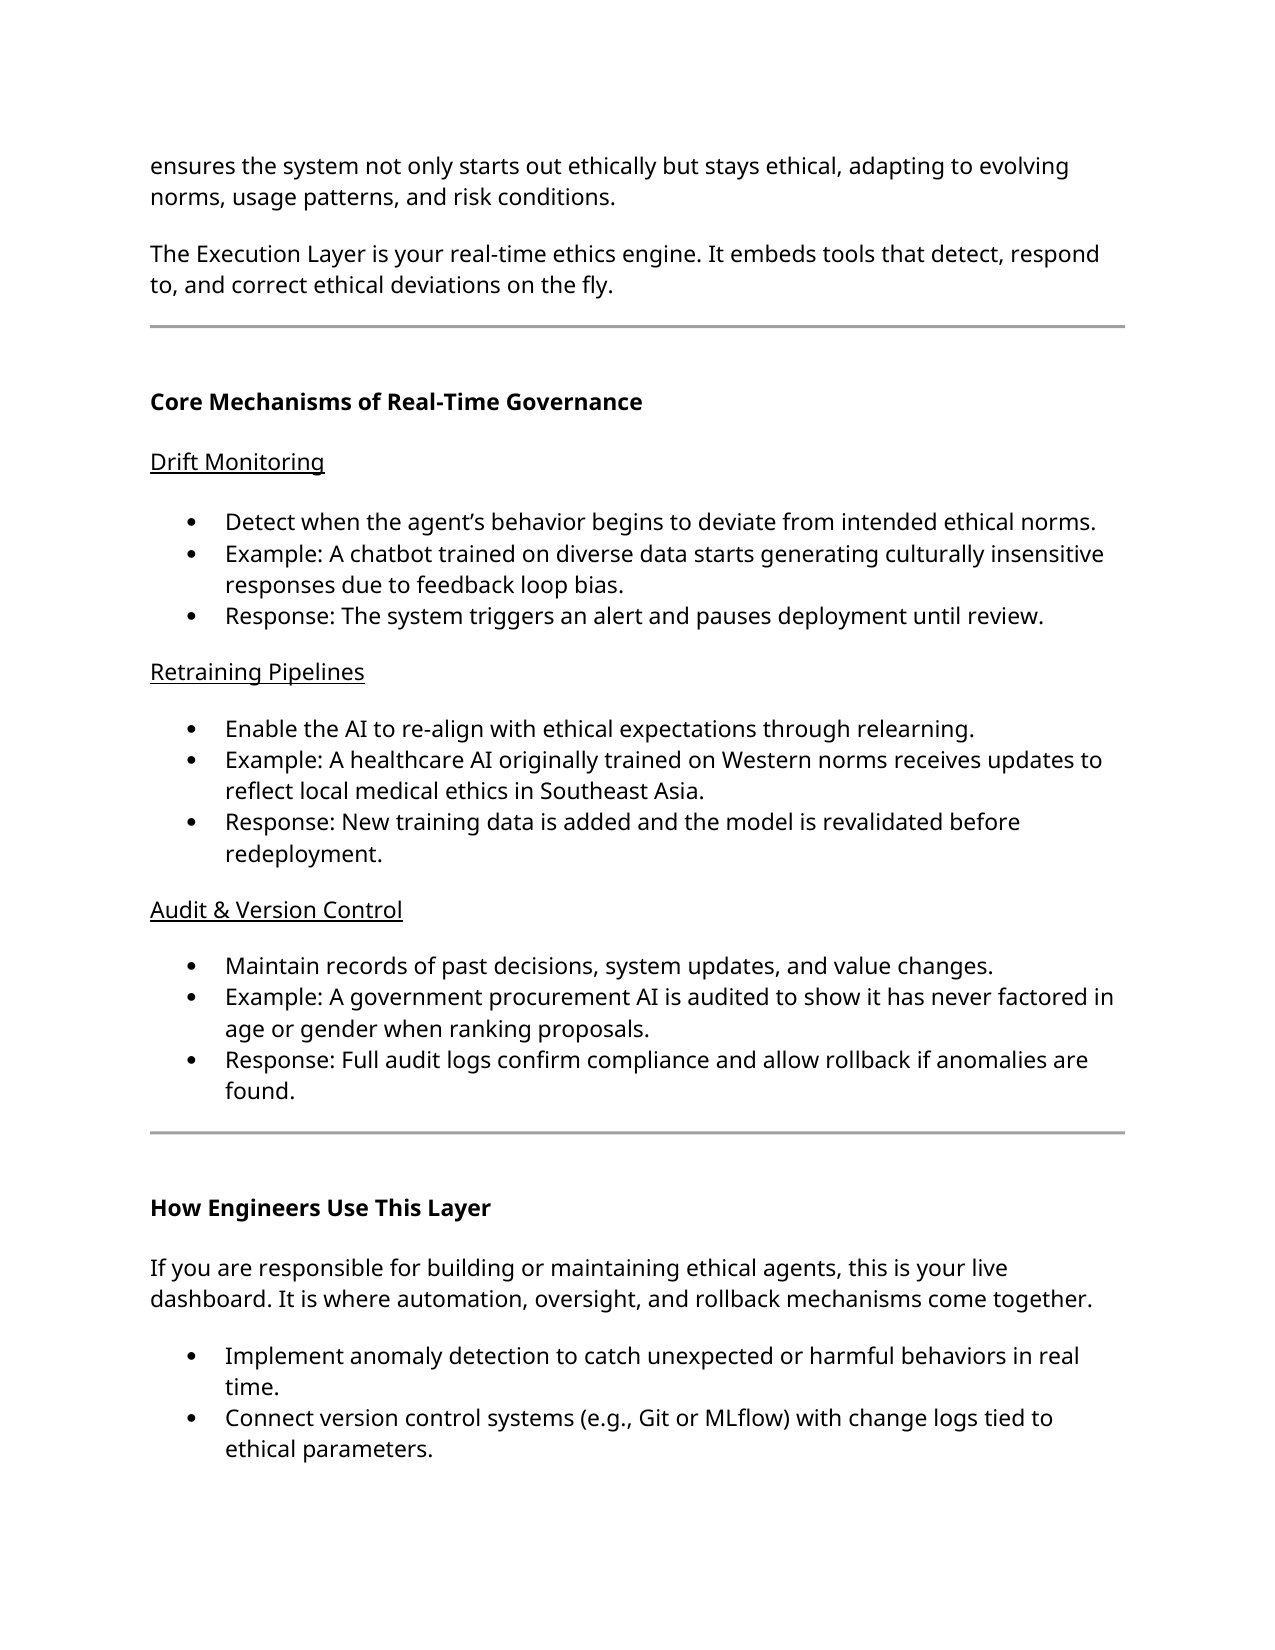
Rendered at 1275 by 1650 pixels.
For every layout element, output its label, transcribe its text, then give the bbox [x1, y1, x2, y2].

text The Execution Layer is your real-time ethics engine. It embeds tools that detect, respond to, and correct ethical deviations on the fly. [150, 237, 1125, 300]
list Maintain records of past decisions, system updates, and value changes. [187, 950, 1125, 981]
subtitle Core Mechanisms of Real-Time Governance [150, 385, 1125, 417]
list Detect when the agent’s behavior begins to deviate from intended ethical norms. [187, 506, 1125, 537]
subtitle How Engineers Use This Layer [150, 1192, 1125, 1223]
text Drift Monitoring [150, 446, 1125, 477]
list Connect version control systems (e.g., Git or MLflow) with change logs tied to ethical parameters. [187, 1402, 1125, 1464]
text If you are responsible for building or maintaining ethical agents, this is your live dashboard. It is where automation, oversight, and rollback mechanisms come together. [150, 1252, 1125, 1314]
list Response: Full audit logs confirm compliance and allow rollback if anomalies are found. [187, 1044, 1125, 1106]
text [150, 150, 1125, 212]
list Example: A healthcare AI originally trained on Western norms receives updates to reflect local medical ethics in Southeast Asia. [187, 744, 1125, 806]
text Audit & Version Control [150, 894, 1125, 925]
list Implement anomaly detection to catch unexpected or harmful behaviors in real time. [187, 1339, 1125, 1402]
list Example: A government procurement AI is audited to show it has never factored in age or gender when ranking proposals. [187, 981, 1125, 1044]
list Example: A chatbot trained on diverse data starts generating culturally insensitive responses due to feedback loop bias. [187, 537, 1125, 600]
list Enable the AI to re-align with ethical expectations through relearning. [187, 712, 1125, 744]
list Response: The system triggers an alert and pauses deployment until review. [187, 600, 1125, 631]
text Retraining Pipelines [150, 656, 1125, 687]
list Response: New training data is added and the model is revalidated before redeployment. [187, 806, 1125, 869]
